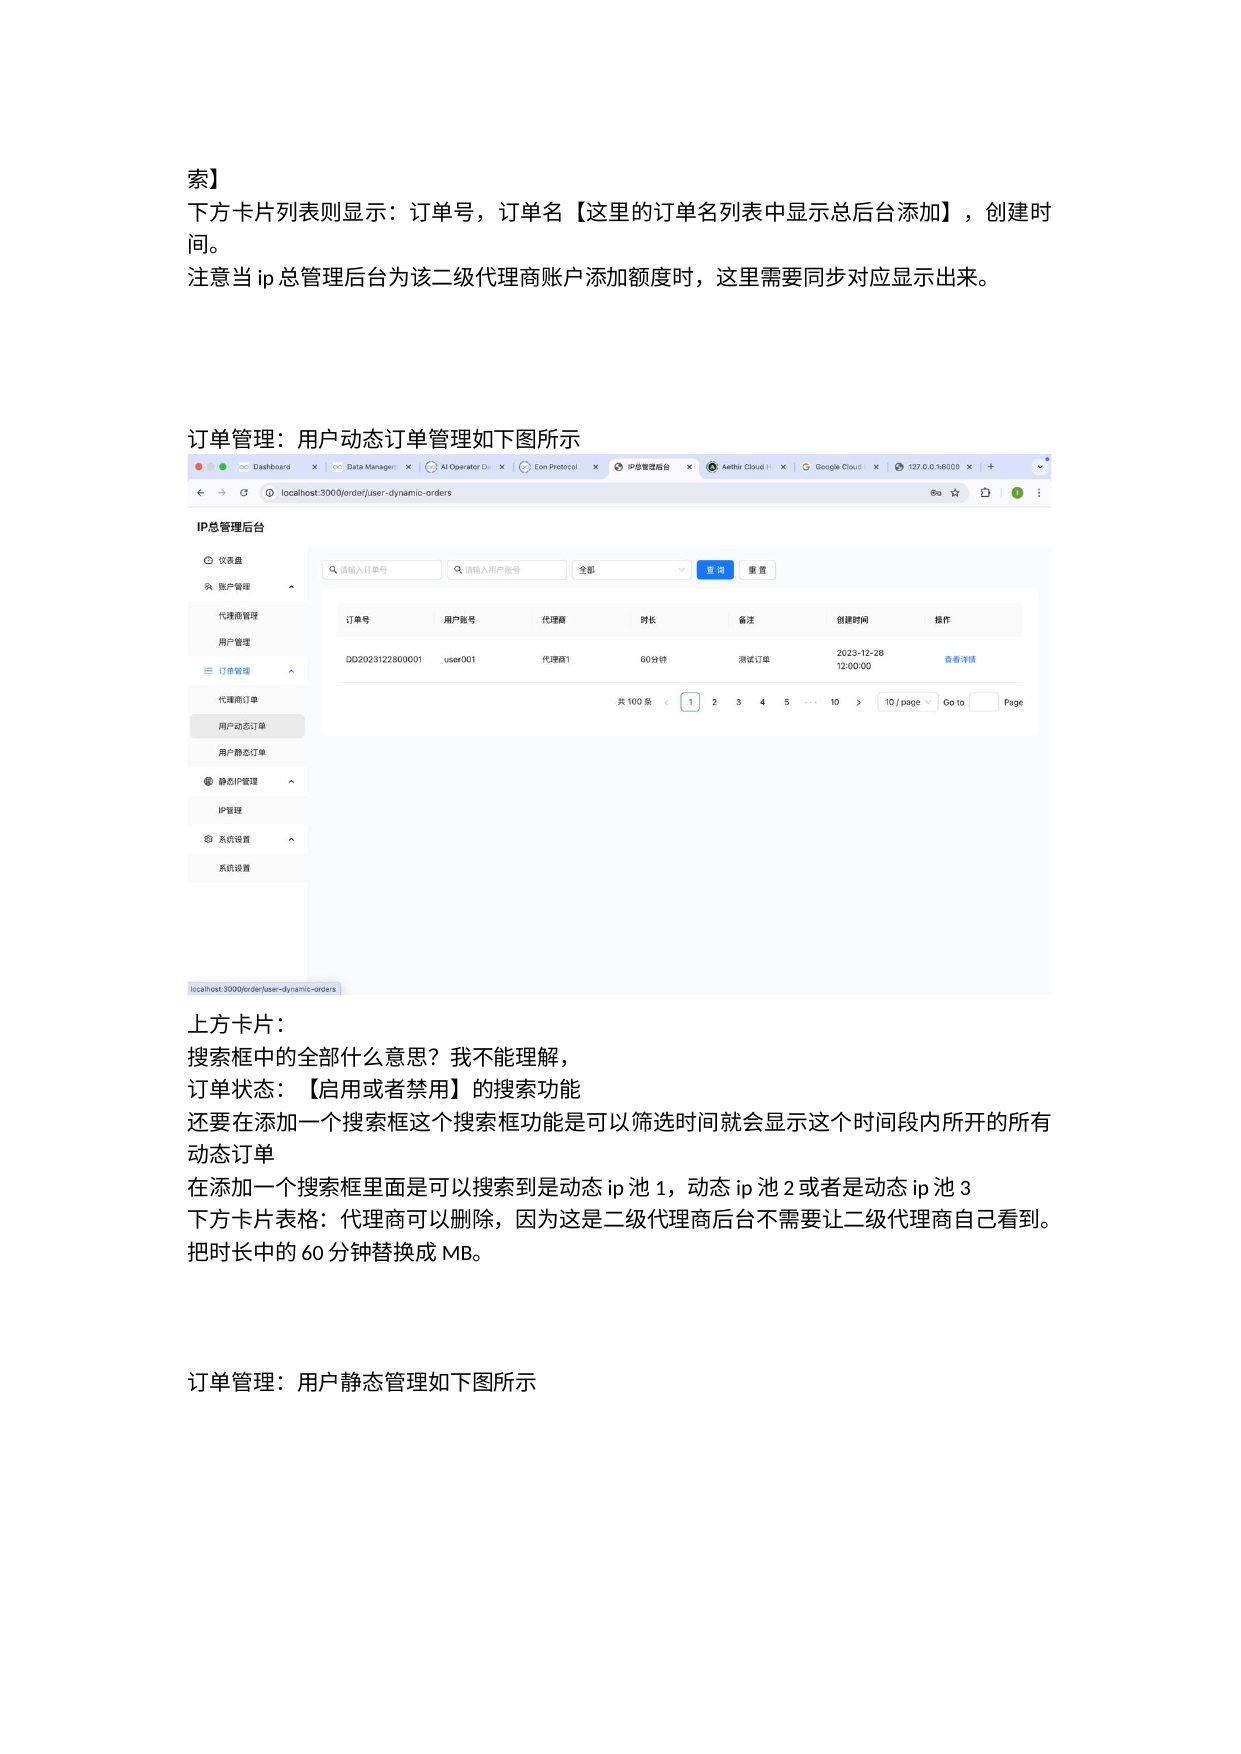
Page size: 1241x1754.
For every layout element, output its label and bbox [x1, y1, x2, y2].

picture [187, 454, 1052, 995]
text [187, 162, 1053, 1397]
